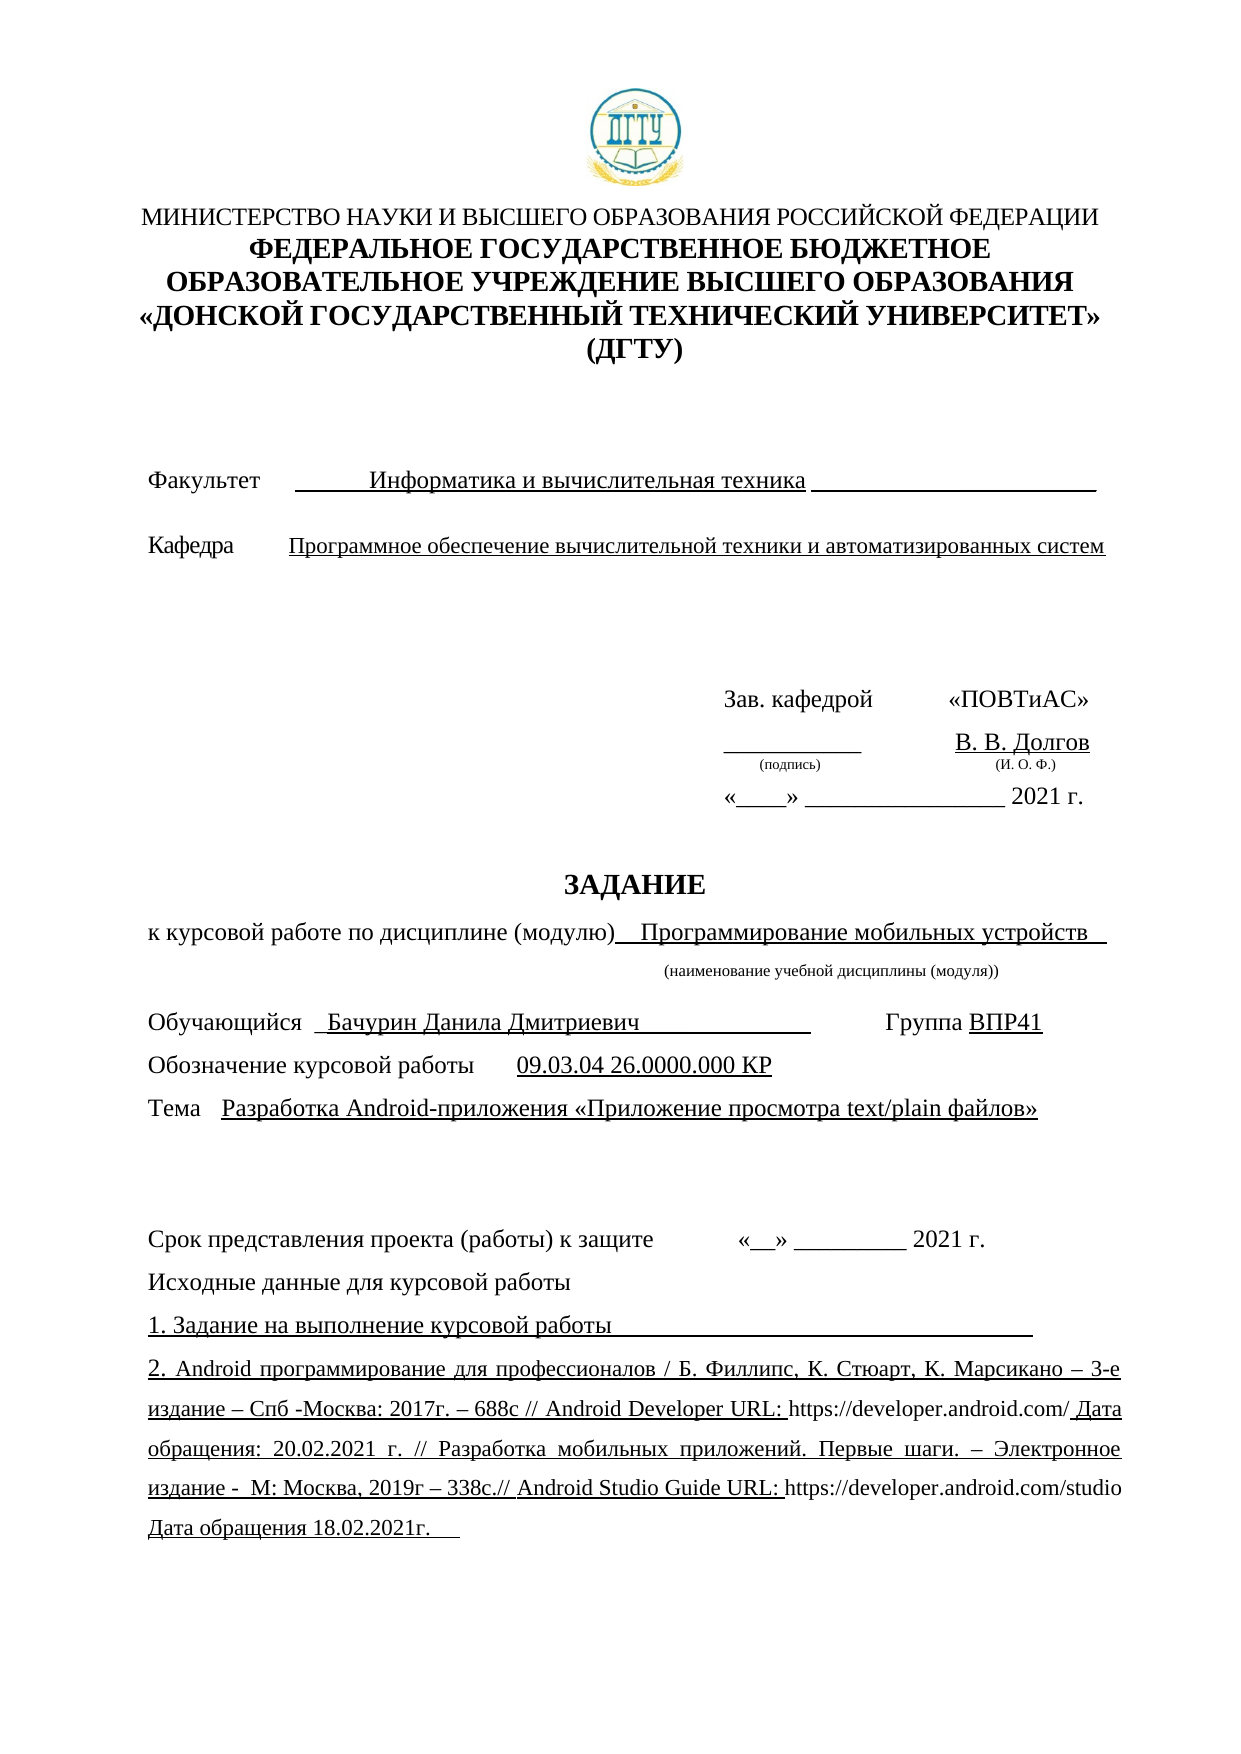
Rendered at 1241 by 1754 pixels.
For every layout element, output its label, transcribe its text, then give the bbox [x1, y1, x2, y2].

picture [586, 88, 684, 186]
text 2. Android программирование для профессионалов / Б. Филлипс, К. Стюарт, К. Марсикано – 3-е издание – Спб -Москва: 2017г. – 688с // Android Developer URL: https://developer.android.com/ Дата обращения: 20.02.2021 г. // Разработка мобильных приложений. Первые шаги. – Электронное издание - М: Москва, 2019г – 338с.// Android Studio Guide URL: https://developer.android.com/studio Дата обращения 18.02.2021г. [148, 1353, 1122, 1458]
text (подпись) (И. О. Ф.) [738, 756, 1122, 773]
text Обучающийся _Бачурин Данила Дмитриевич____ Группа ВПР41 [148, 1007, 1122, 1036]
text Тема Разработка Android-приложения «Приложение просмотра text/plain файлов» [148, 1093, 1122, 1122]
text к курсовой работе по дисциплине (модулю) Программирование мобильных устройств [148, 917, 1122, 946]
text Срок представления проекта (работы) к защите «__» _________ 2021 г. Исходные данные для курсовой работы [148, 1224, 1122, 1296]
text (ДГТУ) [148, 332, 1122, 365]
text Обозначение курсовой работы 09.03.04 26.0000.000 КР [148, 1050, 1122, 1079]
text Кафедра Программное обеспечение вычислительной техники и автоматизированных систем [148, 530, 1122, 559]
text «____» ________________ 2021 г. [723, 781, 1122, 810]
text ___________ В. В. Долгов [650, 727, 1122, 756]
text 2. Android программирование для профессионалов / Б. Филлипс, К. Стюарт, К. Марсикано – 3-е издание – Спб -Москва: 2017г. – 688с // Android Developer URL: https://developer.android.com/ Дата обращения: 20.02.2021 г. // Разработка мобильных приложений. Первые шаги. – Электронное издание - М: Москва, 2019г – 338с.// Android Studio Guide URL: https://developer.android.com/studio Дата обращения 18.02.2021г. [148, 1459, 1122, 1540]
text «ДОНСКОЙ ГОСУДАРСТВЕННЫЙ ТЕХНИЧЕСКИЙ УНИВЕРСИТЕТ» [118, 298, 1122, 332]
text ФЕДЕРАЛЬНОЕ ГОСУДАРСТВЕННОЕ БЮДЖЕТНОЕ [118, 231, 1122, 264]
text Зав. кафедрой «ПОВТиАС» [723, 684, 1122, 713]
text Факультет Информатика и вычислительная техника ___________ [148, 465, 1122, 494]
text МИНИСТЕРСТВО НАУКИ И ВЫСШЕГО ОБРАЗОВАНИЯ РОССИЙСКОЙ ФЕДЕРАЦИИ [118, 202, 1122, 231]
text ЗАДАНИЕ [148, 867, 1122, 901]
text 1. Задание на выполнение курсовой работы [148, 1310, 1122, 1339]
text (наименование учебной дисциплины (модуля)) [590, 961, 1122, 980]
text ОБРАЗОВАТЕЛЬНОЕ УЧРЕЖДЕНИЕ ВЫСШЕГО ОБРАЗОВАНИЯ [118, 264, 1122, 298]
